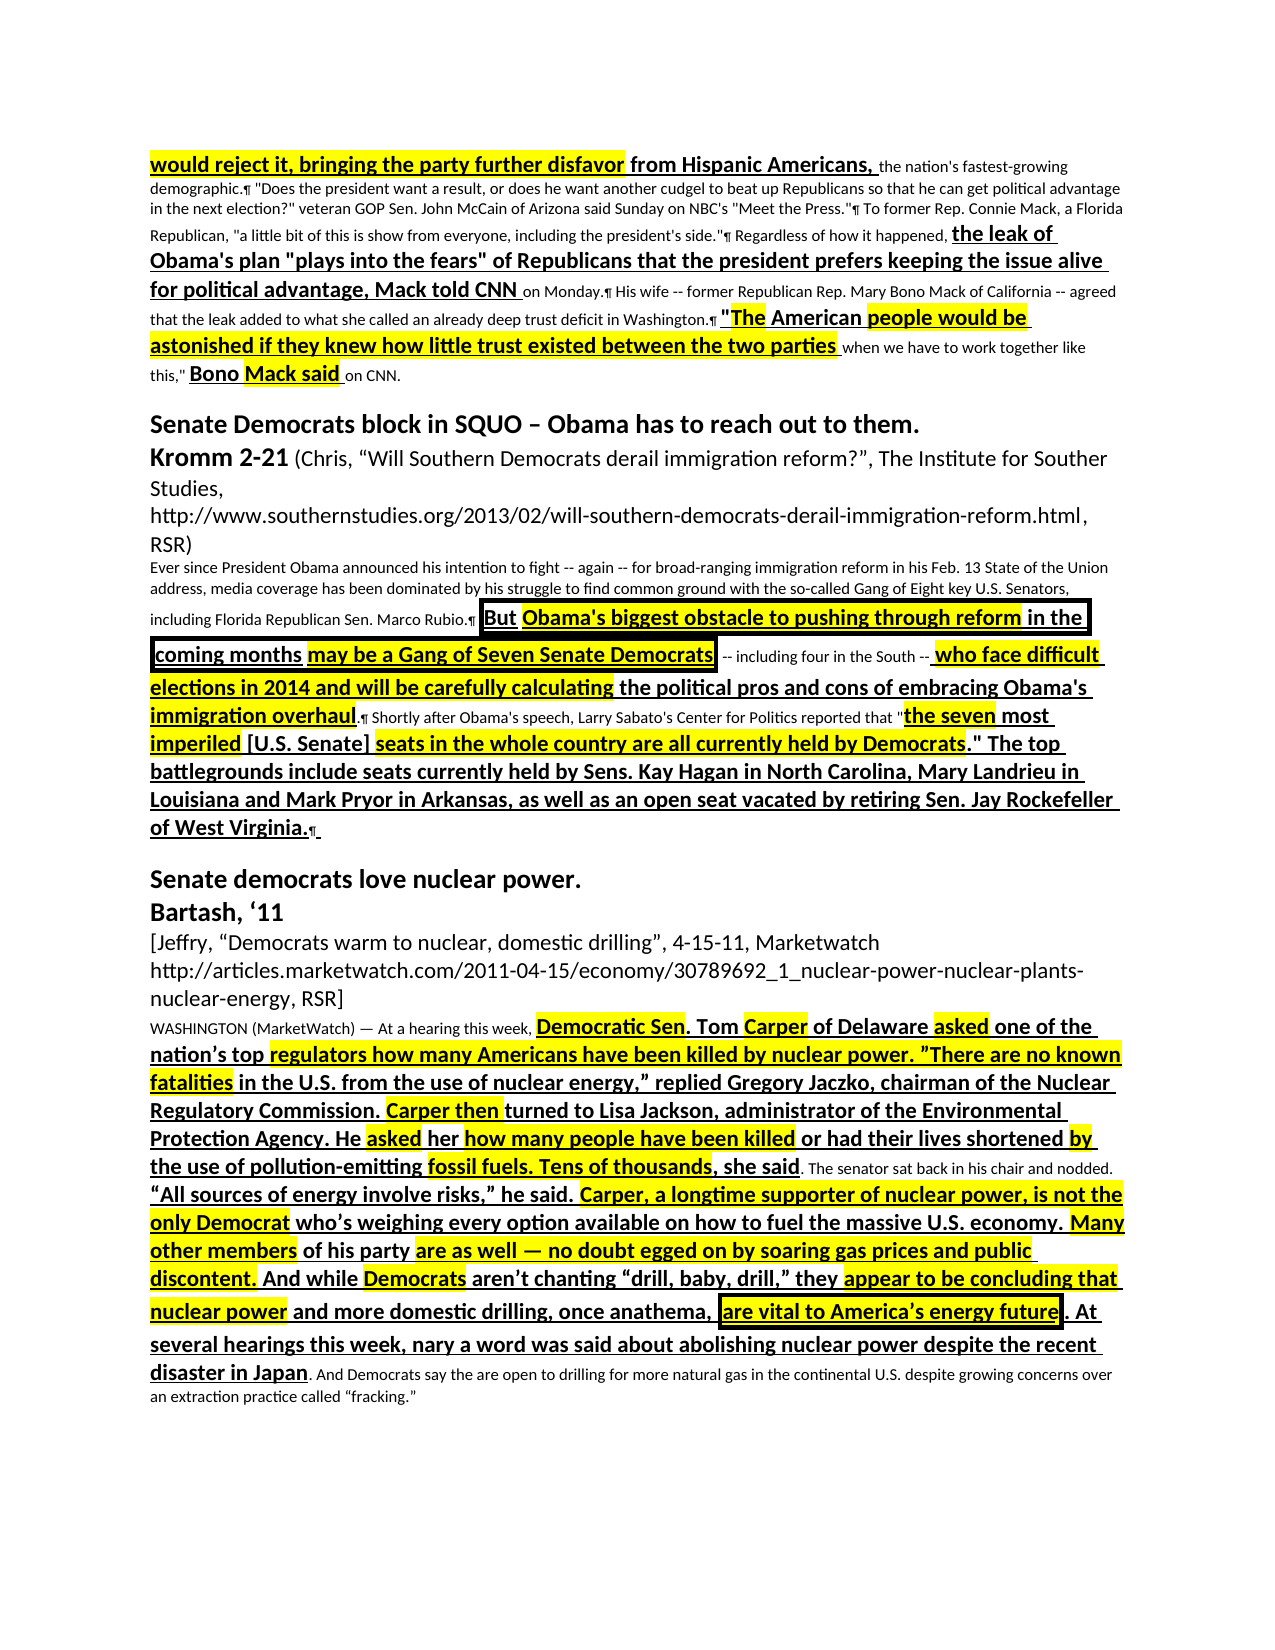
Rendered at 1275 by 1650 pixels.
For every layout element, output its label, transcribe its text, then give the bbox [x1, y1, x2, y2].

text Kromm 2-21 (Chris, “Will Southern Democrats derail immigration reform?”, The Institute for Souther Studies, [150, 441, 1125, 502]
text http://articles.marketwatch.com/2011-04-15/economy/30789692_1_nuclear-power-nuclear-plants-nuclear-energy, RSR] [150, 956, 1125, 1012]
subtitle Senate democrats love nuclear power. [150, 862, 1125, 895]
subtitle Senate Democrats block in SQUO – Obama has to reach out to them. [150, 408, 1125, 441]
text Bartash, ‘11 [150, 895, 1125, 928]
text Ever since President Obama announced his intention to fight -- again -- for broad-ranging immigration reform in his Feb. 13 State of the Union address, media coverage has been dominated by his struggle to find common ground with the so-called Gang of Eight key U.S. Senators, including Florida Republican Sen. Marco Rubio.¶ But Obama's biggest obstacle to pushing through reform in the coming months may be a Gang of Seven Senate Democrats -- including four in the South -- who face difficult elections in 2014 and will be carefully calculating the political pros and cons of embracing Obama's immigration overhaul.¶ Shortly after Obama's speech, Larry Sabato's Center for Politics reported that "the seven most imperiled [U.S. Senate] seats in the whole country are all currently held by Democrats." The top battlegrounds include seats currently held by Sens. Kay Hagan in North Carolina, Mary Landrieu in Louisiana and Mark Pryor in Arkansas, as well as an open seat vacated by retiring Sen. Jay Rockefeller of West Virginia.¶ [150, 558, 1125, 841]
text [Jeffry, “Democrats warm to nuclear, domestic drilling”, 4-15-11, Marketwatch [150, 928, 1125, 956]
text WASHINGTON (MarketWatch) — At a hearing this week, Democratic Sen. Tom Carper of Delaware asked one of the nation’s top regulators how many Americans have been killed by nuclear power. ”There are no known fatalities in the U.S. from the use of nuclear energy,” replied Gregory Jaczko, chairman of the Nuclear Regulatory Commission. Carper then turned to Lisa Jackson, administrator of the Environmental Protection Agency. He asked her how many people have been killed or had their lives shortened by the use of pollution-emitting fossil fuels. Tens of thousands, she said. The senator sat back in his chair and nodded. “All sources of energy involve risks,” he said. Carper, a longtime supporter of nuclear power, is not the only Democrat who’s weighing every option available on how to fuel the massive U.S. economy. Many other members of his party are as well — no doubt egged on by soaring gas prices and public discontent. And while Democrats aren’t chanting “drill, baby, drill,” they appear to be concluding that nuclear power and more domestic drilling, once anathema, are vital to America’s energy future. At several hearings this week, nary a word was said about abolishing nuclear power despite the recent disaster in Japan. And Democrats say the are open to drilling for more natural gas in the continental U.S. despite growing concerns over an extraction practice called “fracking.” [150, 1234, 1125, 1406]
text http://www.southernstudies.org/2013/02/will-southern-democrats-derail-immigration-reform.html, RSR) [150, 502, 1125, 558]
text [150, 150, 1125, 387]
text WASHINGTON (MarketWatch) — At a hearing this week, Democratic Sen. Tom Carper of Delaware asked one of the nation’s top regulators how many Americans have been killed by nuclear power. ”There are no known fatalities in the U.S. from the use of nuclear energy,” replied Gregory Jaczko, chairman of the Nuclear Regulatory Commission. Carper then turned to Lisa Jackson, administrator of the Environmental Protection Agency. He asked her how many people have been killed or had their lives shortened by the use of pollution-emitting fossil fuels. Tens of thousands, she said. The senator sat back in his chair and nodded. “All sources of energy involve risks,” he said. Carper, a longtime supporter of nuclear power, is not the only Democrat who’s weighing every option available on how to fuel the massive U.S. economy. Many other members of his party are as well — no doubt egged on by soaring gas prices and public discontent. And while Democrats aren’t chanting “drill, baby, drill,” they appear to be concluding that nuclear power and more domestic drilling, once anathema, are vital to America’s energy future. At several hearings this week, nary a word was said about abolishing nuclear power despite the recent disaster in Japan. And Democrats say the are open to drilling for more natural gas in the continental U.S. despite growing concerns over an extraction practice called “fracking.” [150, 1012, 1125, 1232]
